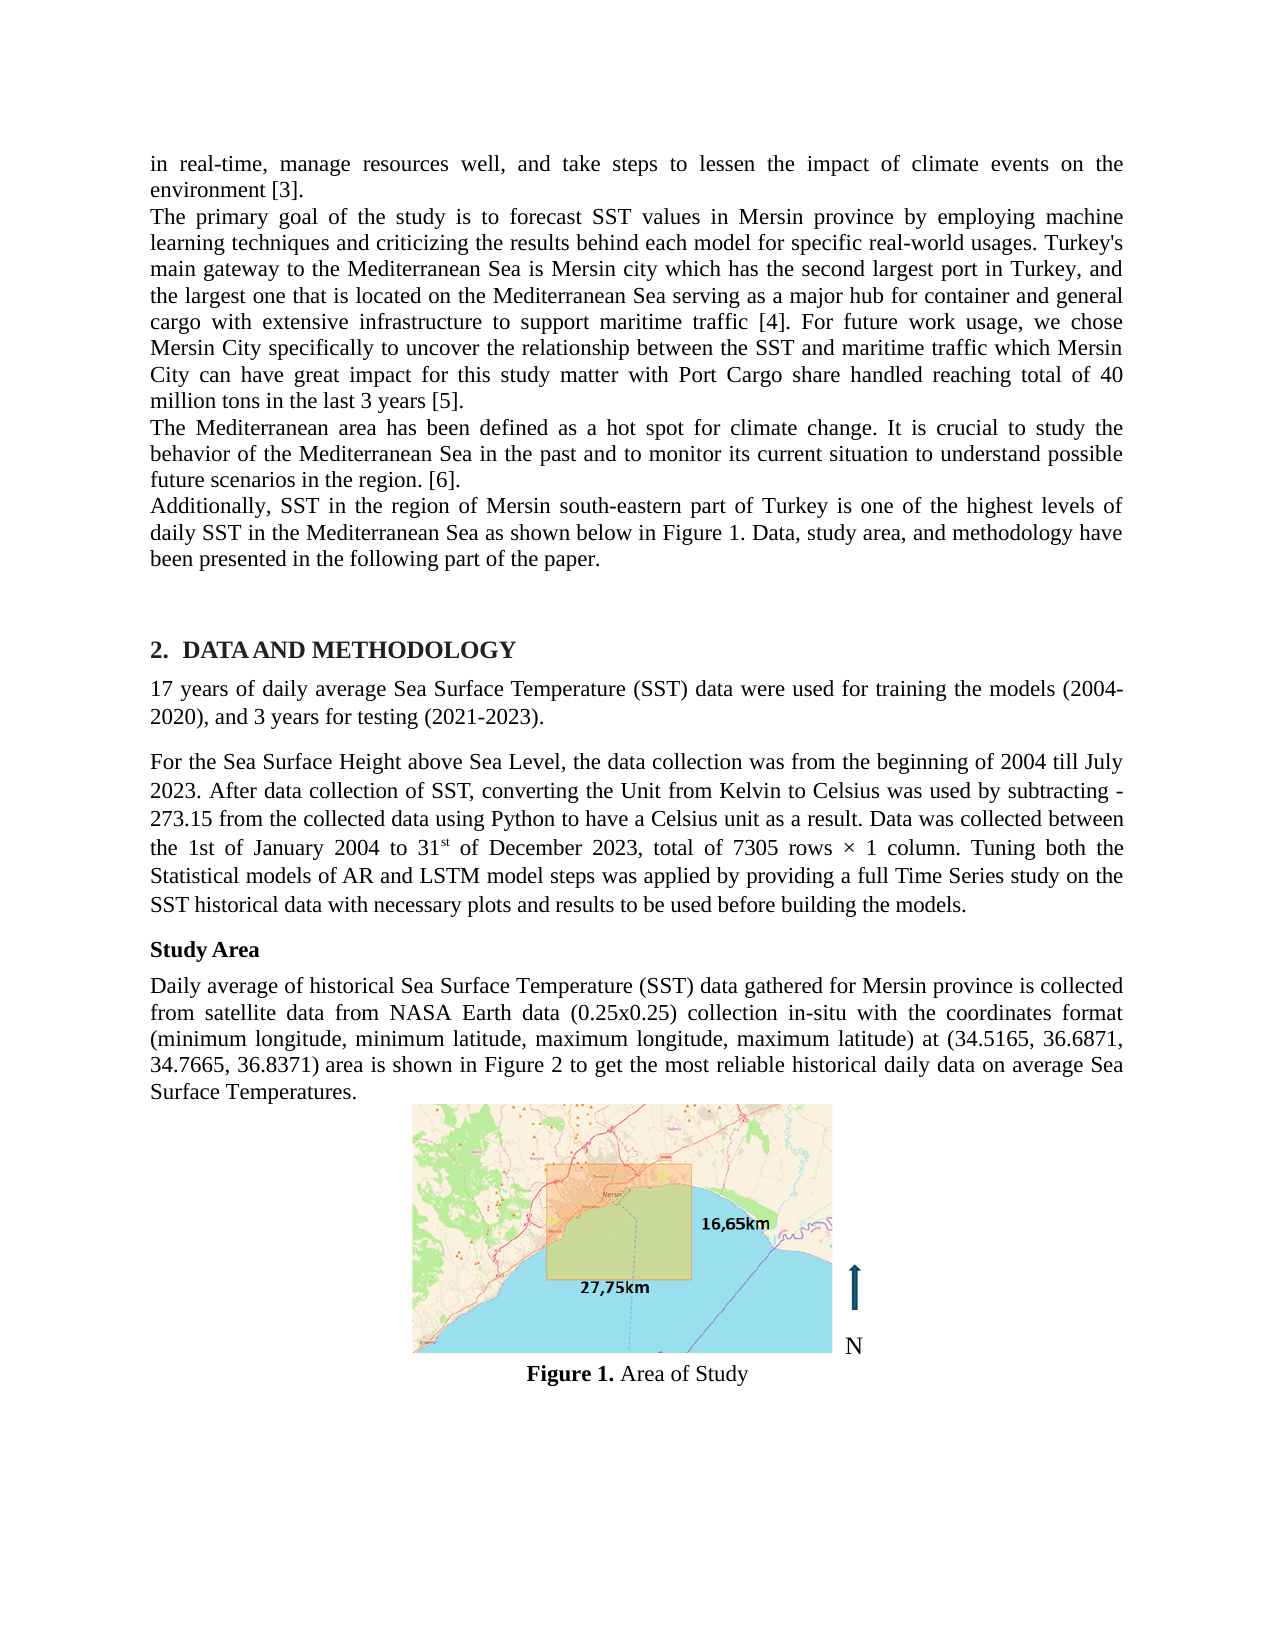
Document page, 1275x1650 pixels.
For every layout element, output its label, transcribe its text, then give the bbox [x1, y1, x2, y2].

text 17 years of daily average Sea Surface Temperature (SST) data were used for training the models (2004-2020), and 3 years for testing (2021-2023). [150, 675, 1125, 730]
text The Mediterranean area has been defined as a hot spot for climate change. It is crucial to study the behavior of the Mediterranean Sea in the past and to monitor its current situation to understand possible future scenarios in the region. [6]. [150, 413, 1125, 493]
text Additionally, SST in the region of Mersin south-eastern part of Turkey is one of the highest levels of daily SST in the Mediterranean Sea as shown below in Figure 1. Data, study area, and methodology have been presented in the following part of the paper. [150, 493, 1125, 572]
text Figure 1. Area of Study [150, 1359, 1125, 1386]
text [150, 150, 1125, 203]
text For the Sea Surface Height above Sea Level, the data collection was from the beginning of 2004 till July 2023. After data collection of SST, converting the Unit from Kelvin to Celsius was used by subtracting -273.15 from the collected data using Python to have a Celsius unit as a result. Data was collected between the 1st of January 2004 to 31st of December 2023, total of 7305 rows × 1 column. Tuning both the Statistical models of AR and LSTM model steps was applied by providing a full Time Series study on the SST historical data with necessary plots and results to be used before building the models. [150, 748, 1125, 917]
text Daily average of historical Sea Surface Temperature (SST) data gathered for Mersin province is collected from satellite data from NASA Earth data (0.25x0.25) collection in-situ with the coordinates format (minimum longitude, minimum latitude, maximum longitude, maximum latitude) at (34.5165, 36.6871, 34.7665, 36.8371) area is shown in Figure 2 to get the most reliable historical daily data on average Sea Surface Temperatures. [150, 972, 1125, 1104]
text The primary goal of the study is to forecast SST values in Mersin province by employing machine learning techniques and criticizing the results behind each model for specific real-world usages. Turkey's main gateway to the Mediterranean Sea is Mersin city which has the second largest port in Turkey, and the largest one that is located on the Mediterranean Sea serving as a major hub for container and general cargo with extensive infrastructure to support maritime traffic [4]. For future work usage, we chose Mersin City specifically to uncover the relationship between the SST and maritime traffic which Mersin City can have great impact for this study matter with Port Cargo share handled reaching total of 40 million tons in the last 3 years [5]. [150, 203, 1125, 413]
subtitle Study Area [150, 936, 1125, 962]
picture [412, 1104, 833, 1355]
subtitle DATA AND METHODOLOGY [150, 636, 1125, 664]
